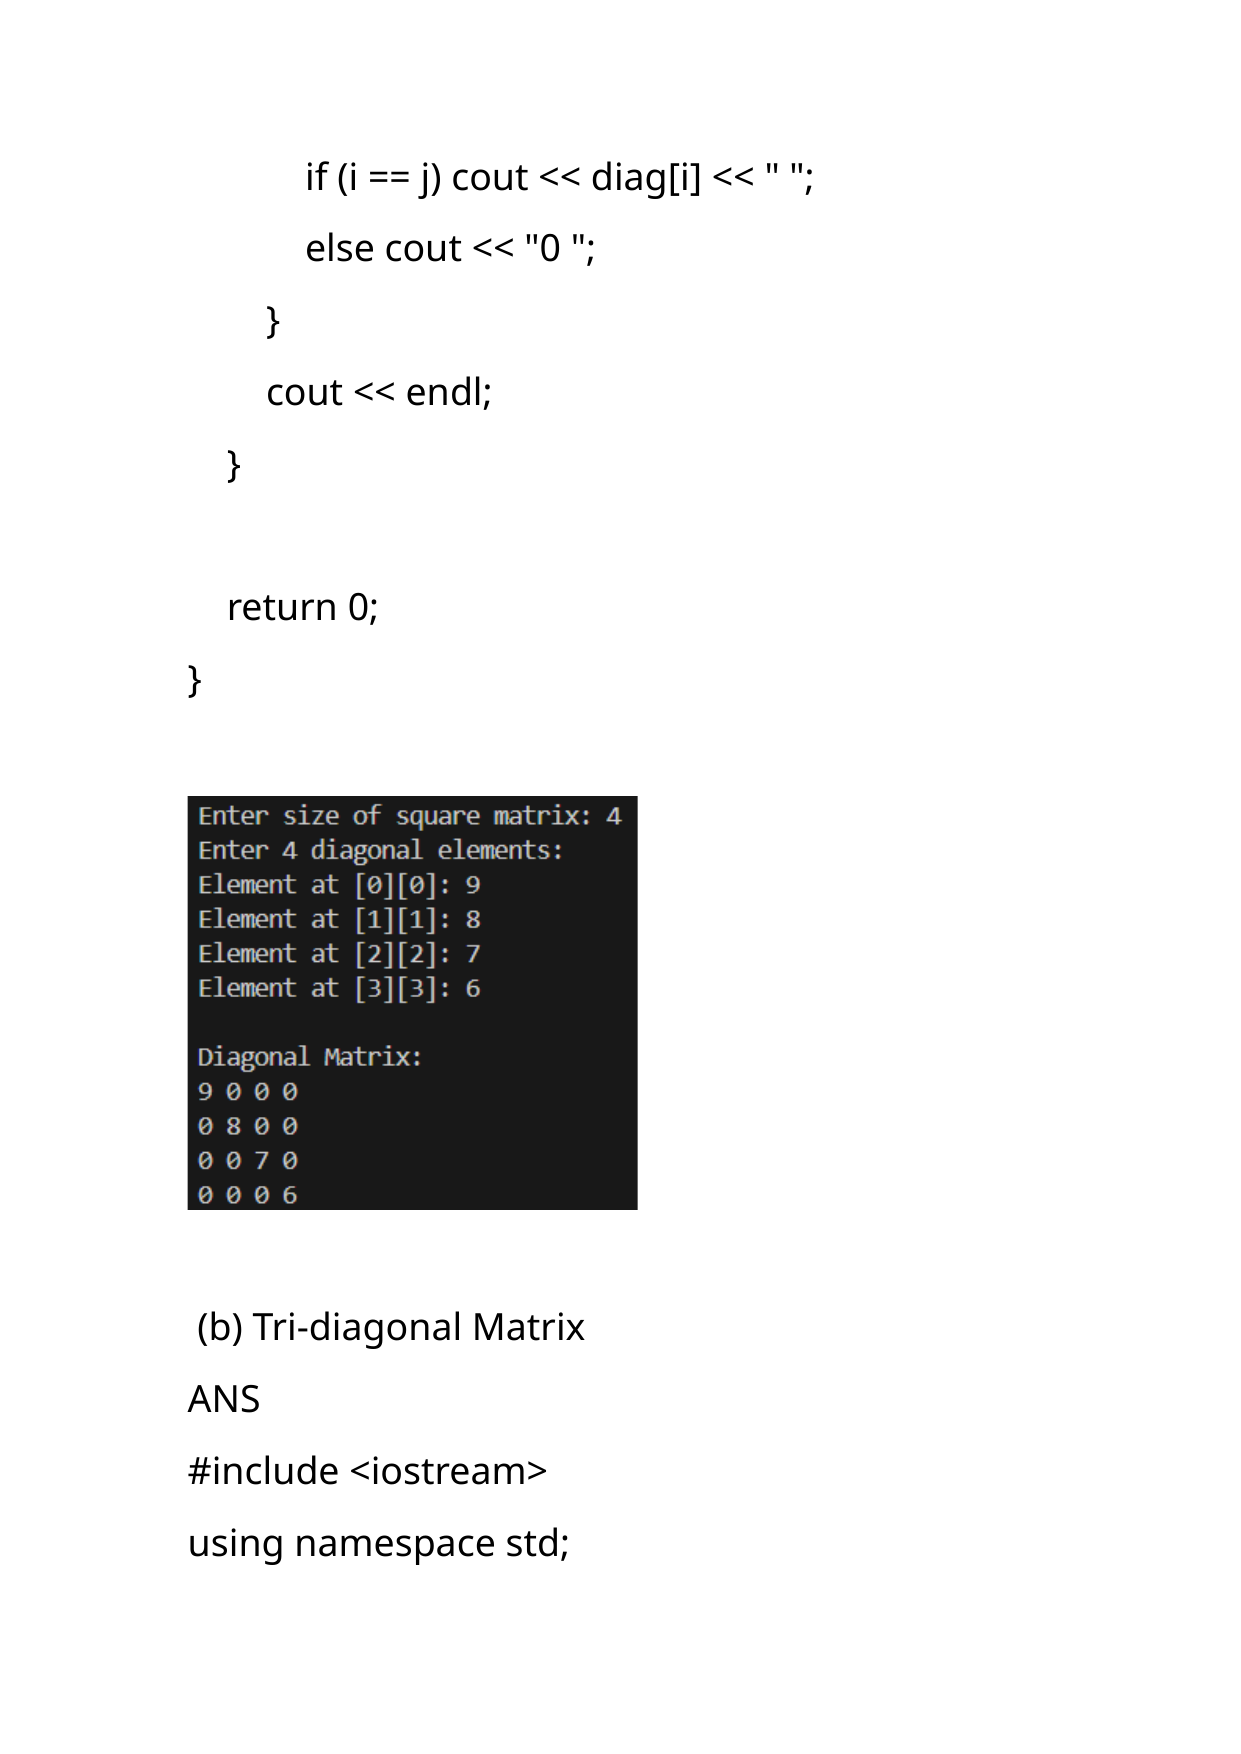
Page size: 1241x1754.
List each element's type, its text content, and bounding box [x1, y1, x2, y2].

text } [187, 652, 1090, 703]
text (b) Tri-diagonal Matrix [187, 1301, 1090, 1352]
text else cout << "0 "; [187, 222, 1090, 273]
text } [187, 293, 1090, 344]
text if (i == j) cout << diag[i] << " "; [187, 150, 1090, 201]
text #include <iostream> [187, 1444, 1090, 1495]
text return 0; [187, 581, 1090, 632]
text cout << endl; [187, 365, 1090, 416]
text using namespace std; [187, 1516, 1090, 1567]
picture [187, 796, 638, 1210]
text } [187, 437, 1090, 488]
text ANS [187, 1372, 1090, 1423]
